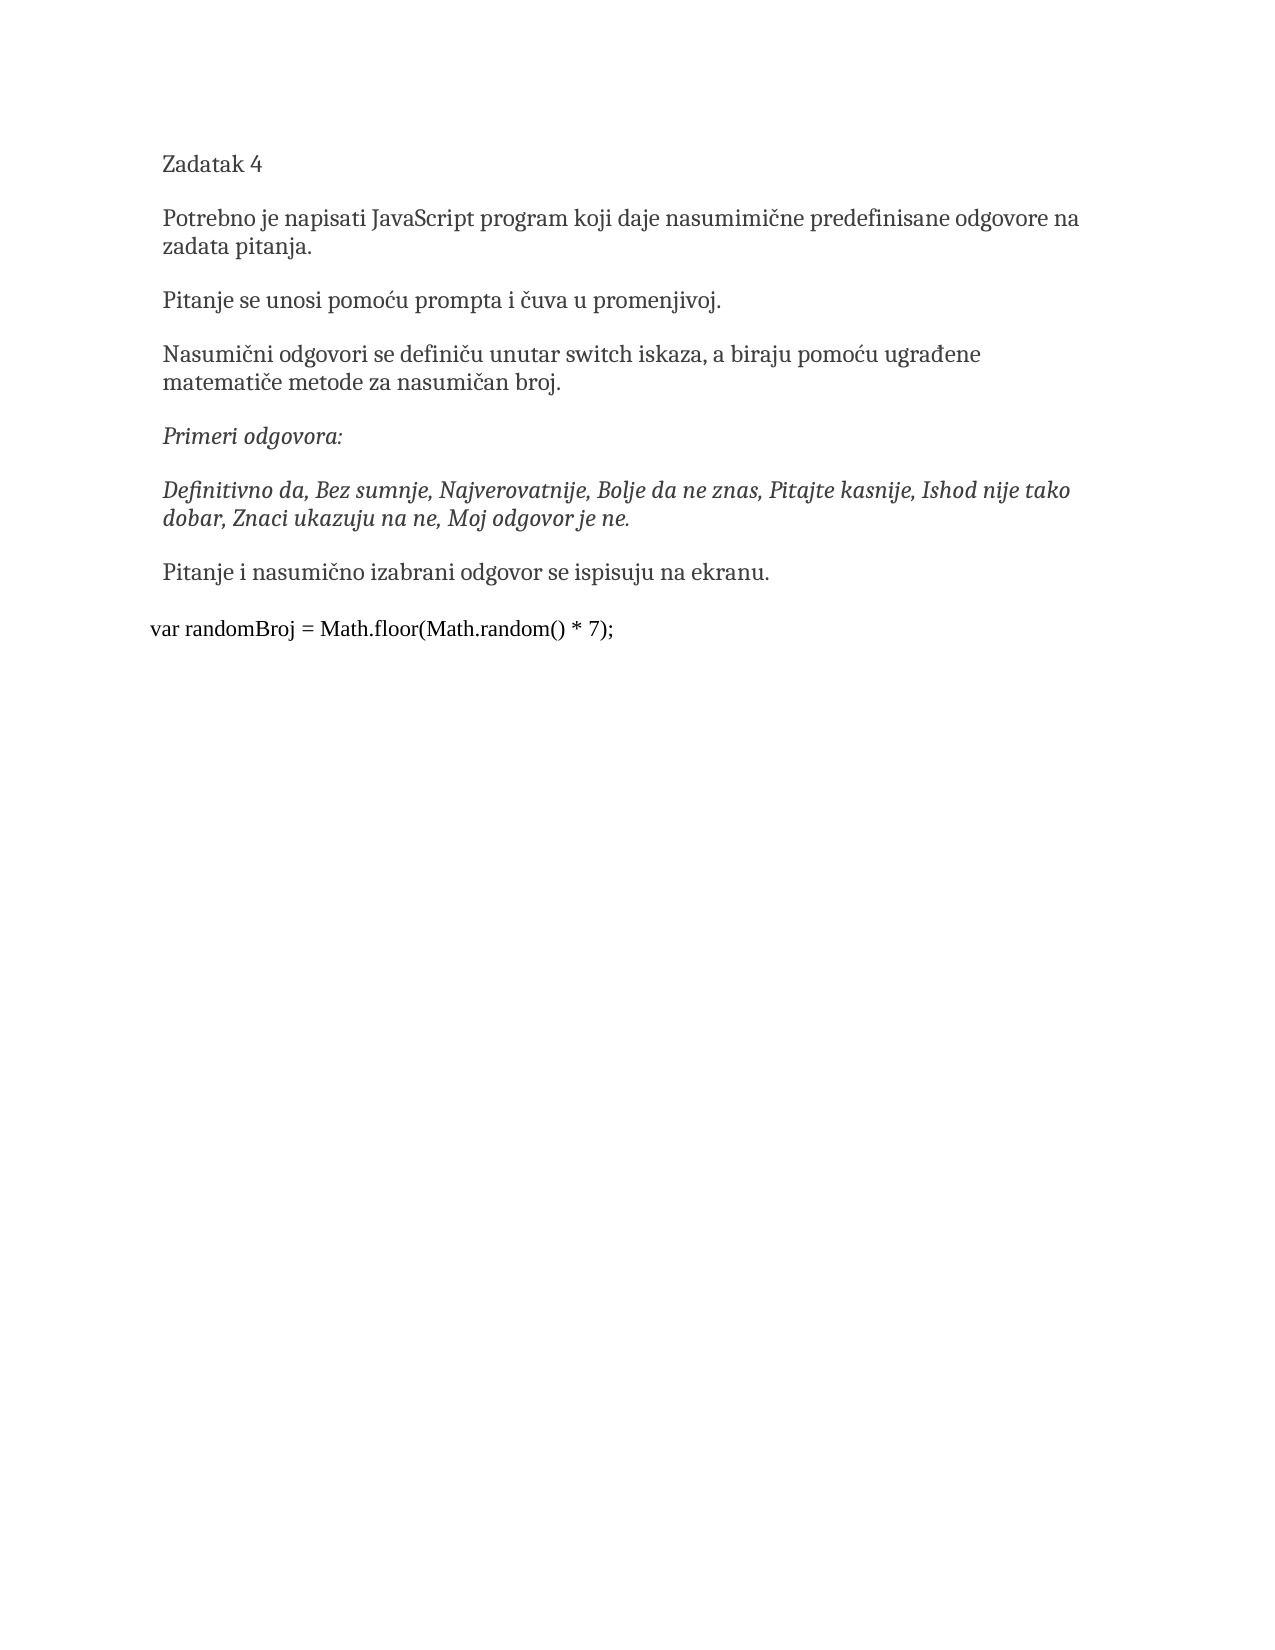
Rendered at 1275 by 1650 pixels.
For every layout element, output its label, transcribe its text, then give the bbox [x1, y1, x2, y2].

text Primeri odgovora: [162, 422, 1125, 451]
text Pitanje se unosi pomoću prompta i čuva u promenjivoj. [162, 286, 1125, 315]
text Potrebno je napisati JavaScript program koji daje nasumimične predefinisane odgovore na zadata pitanja. [162, 204, 1125, 261]
text Zadatak 4 [162, 150, 1125, 179]
text Pitanje i nasumično izabrani odgovor se ispisuju na ekranu. [162, 558, 1125, 587]
text var randomBroj = Math.floor(Math.random() * 7); [150, 615, 1125, 642]
text Nasumični odgovori se definiču unutar switch iskaza, a biraju pomoću ugrađene matematiče metode za nasumičan broj. [162, 340, 1012, 397]
text Definitivno da, Bez sumnje, Najverovatnije, Bolje da ne znas, Pitajte kasnije, Ishod nije tako dobar, Znaci ukazuju na ne, Moj odgovor je ne. [162, 476, 1100, 533]
